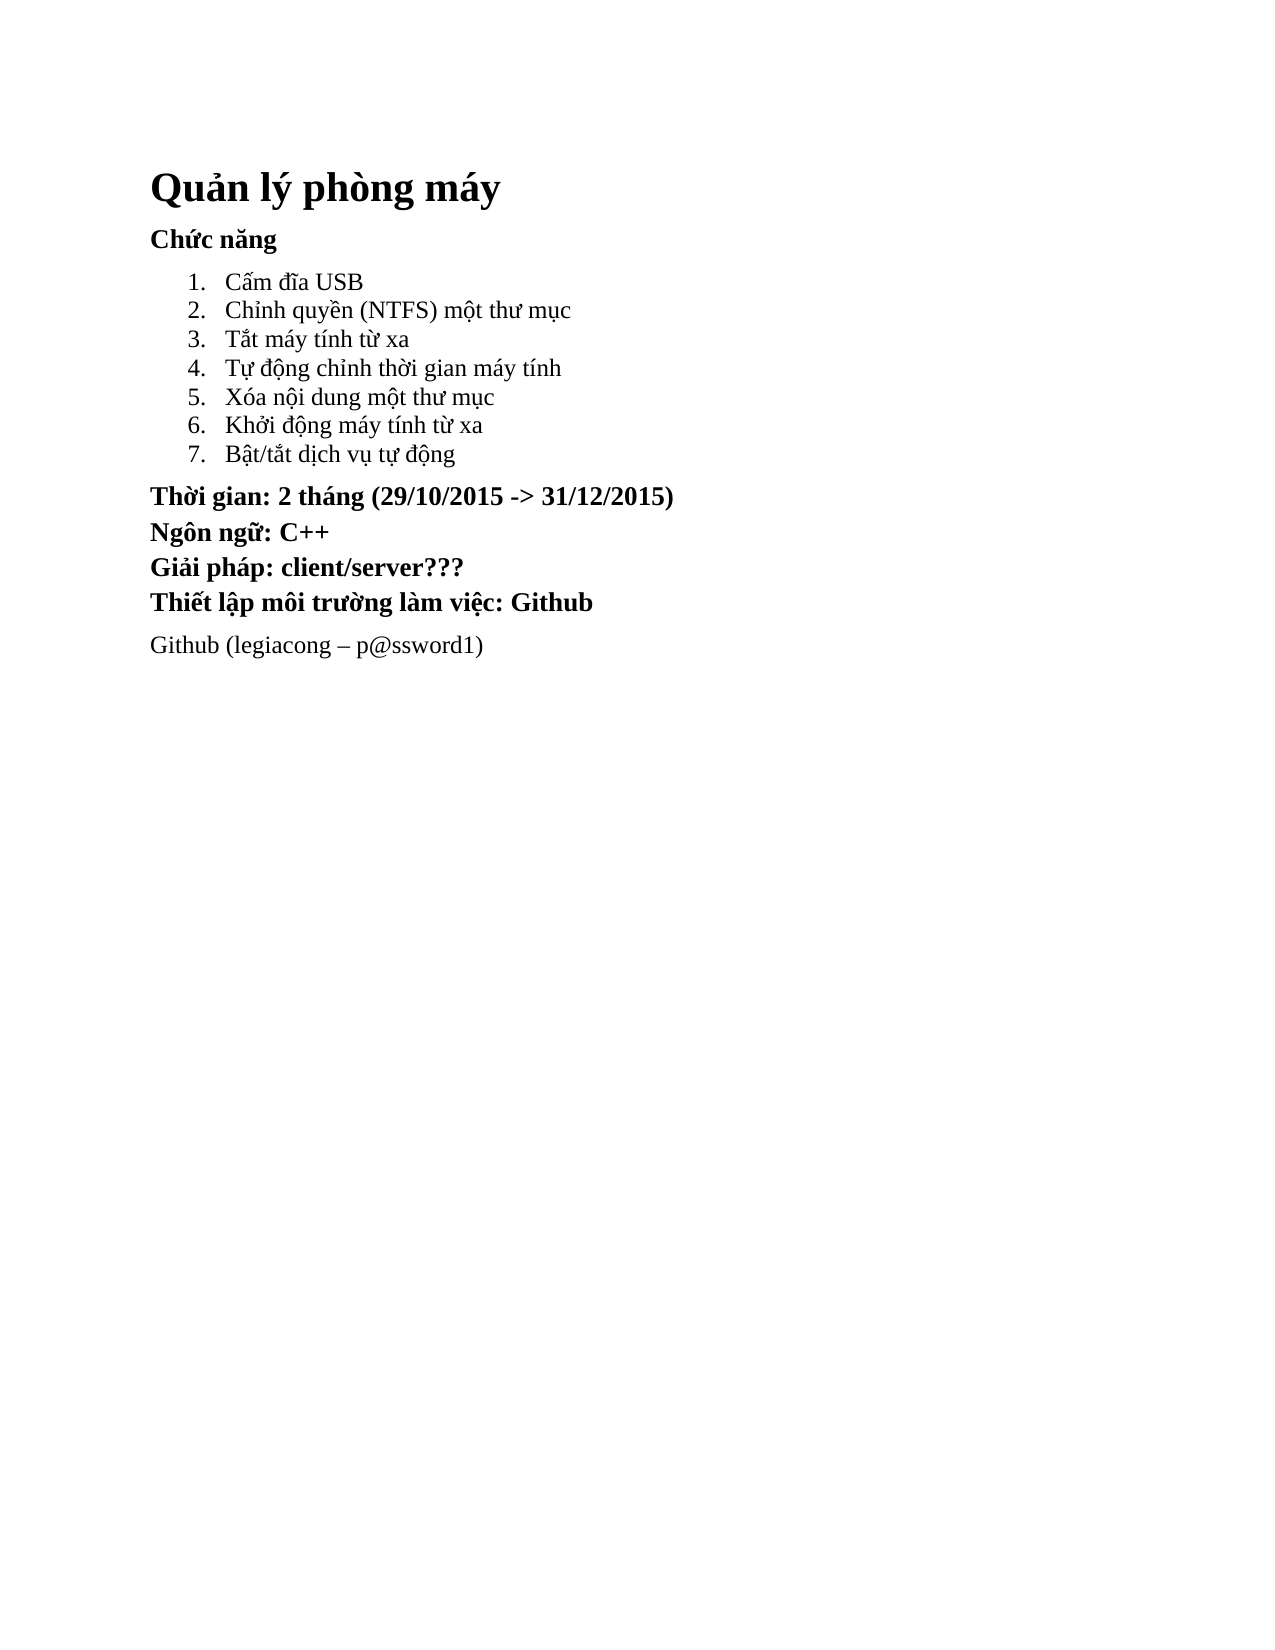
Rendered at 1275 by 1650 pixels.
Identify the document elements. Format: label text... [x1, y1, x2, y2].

list Cấm đĩa USB [187, 267, 1125, 295]
subtitle Thời gian: 2 tháng (29/10/2015 -> 31/12/2015) [150, 480, 1125, 511]
subtitle Chức năng [150, 223, 1125, 254]
subtitle Giải pháp: client/server??? [150, 551, 1125, 582]
list Bật/tắt dịch vụ tự động [187, 439, 1125, 468]
list Chỉnh quyền (NTFS) một thư mục [187, 295, 1125, 324]
list Xóa nội dung một thư mục [187, 382, 1125, 410]
text Quản lý phòng máy [150, 162, 1125, 210]
subtitle Thiết lập môi trường làm việc: Github [150, 586, 1125, 617]
list Tắt máy tính từ xa [187, 324, 1125, 353]
subtitle Ngôn ngữ: C++ [150, 516, 1125, 547]
list Tự động chỉnh thời gian máy tính [187, 353, 1125, 382]
text Github (legiacong – p@ssword1) [150, 630, 1125, 659]
list Khởi động máy tính từ xa [187, 410, 1125, 439]
